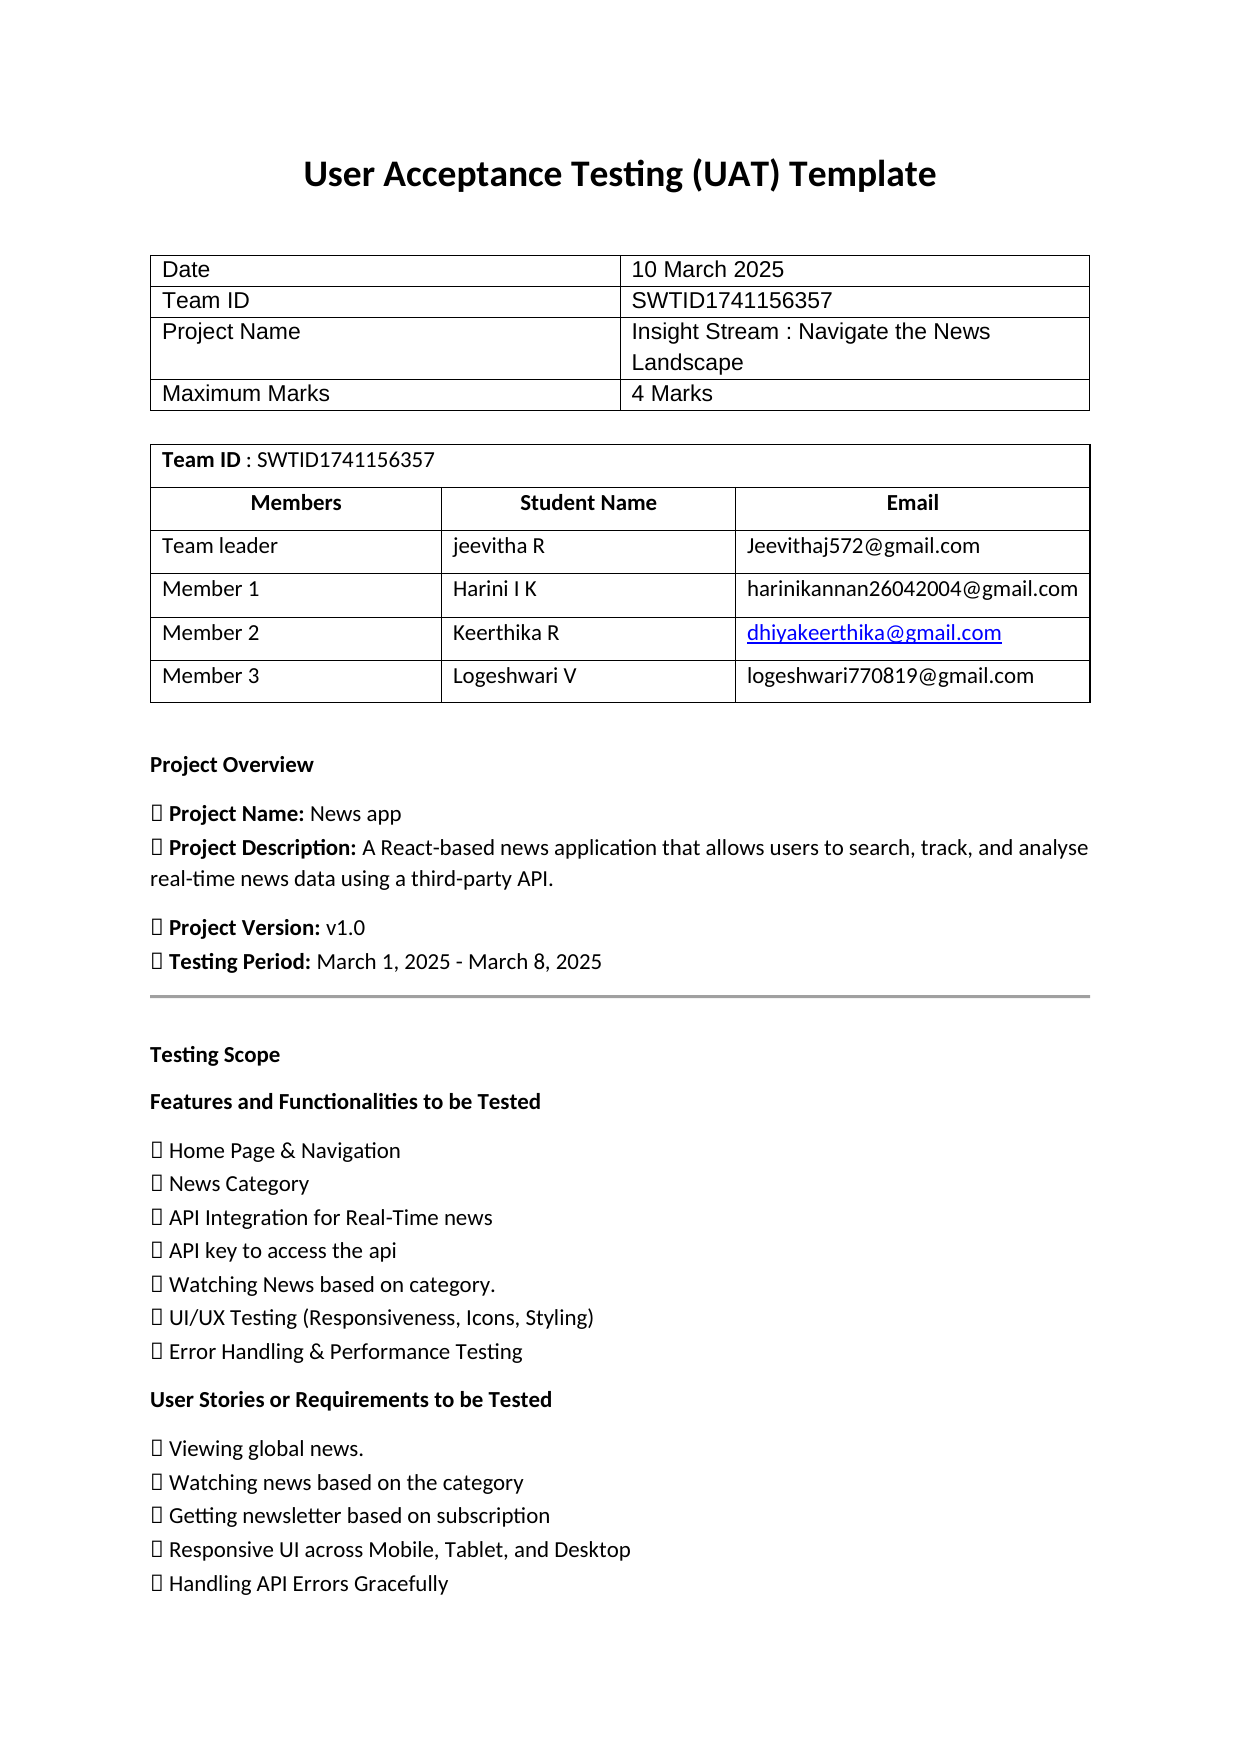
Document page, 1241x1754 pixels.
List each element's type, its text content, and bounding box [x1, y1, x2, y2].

table_cell 4 Marks [621, 380, 1089, 410]
table_cell Members [151, 488, 441, 530]
table_cell Team leader [151, 531, 441, 573]
text 📌 Project Version: v1.0 📌 Testing Period: March 1, 2025 - March 8, 2025 [150, 911, 1090, 976]
table_header 10 March 2025 [621, 256, 1089, 286]
table_cell Jeevithaj572@gmail.com [736, 531, 1089, 573]
table_cell Member 2 [151, 618, 441, 660]
table_header Date [151, 256, 620, 286]
text Features and Functionalities to be Tested [150, 1087, 1090, 1115]
text Project Overview [150, 750, 1090, 778]
table_cell Harini I K [442, 574, 735, 617]
text User Stories or Requirements to be Tested [150, 1385, 1090, 1413]
text 📌 Viewing global news. 📌 Watching news based on the category 📌 Getting newsletter based on subscription 📌 Responsive UI across Mobile, Tablet, and Desktop 📌 Handling API Errors Gracefully [150, 1432, 1090, 1598]
table_cell harinikannan26042004@gmail.com [736, 574, 1089, 617]
table_cell Keerthika R [442, 618, 735, 660]
text 📌 Project Name: News app 📌 Project Description: A React-based news application that allows users to search, track, and analyse real-time news data using a third-party API. [150, 797, 1090, 892]
table_cell SWTID1741156357 [621, 287, 1089, 317]
table_cell Project Name [151, 318, 620, 379]
table_cell logeshwari770819@gmail.com [736, 661, 1089, 702]
table_cell Insight Stream : Navigate the News Landscape [621, 318, 1089, 379]
table_cell Student Name [442, 488, 735, 530]
table_cell Maximum Marks [151, 380, 620, 410]
text Testing Scope [150, 1040, 1090, 1068]
table_cell Logeshwari V [442, 661, 735, 702]
table_cell jeevitha R [442, 531, 735, 573]
table_header Team ID : SWTID1741156357 [151, 445, 1089, 487]
table_cell Team ID [151, 287, 620, 317]
table_cell Member 1 [151, 574, 441, 617]
text Home Page & Navigation News Category API Integration for Real-Time news API key to access the api Watching News based on category. UI/UX Testing (Responsiveness, Icons, Styling) Error Handling & Performance Testing [150, 1134, 1090, 1366]
text User Acceptance Testing (UAT) Template [150, 150, 1090, 196]
table_cell Email [736, 488, 1089, 530]
table_cell dhiyakeerthika@gmail.com [736, 618, 1089, 660]
table_cell Member 3 [151, 661, 441, 702]
